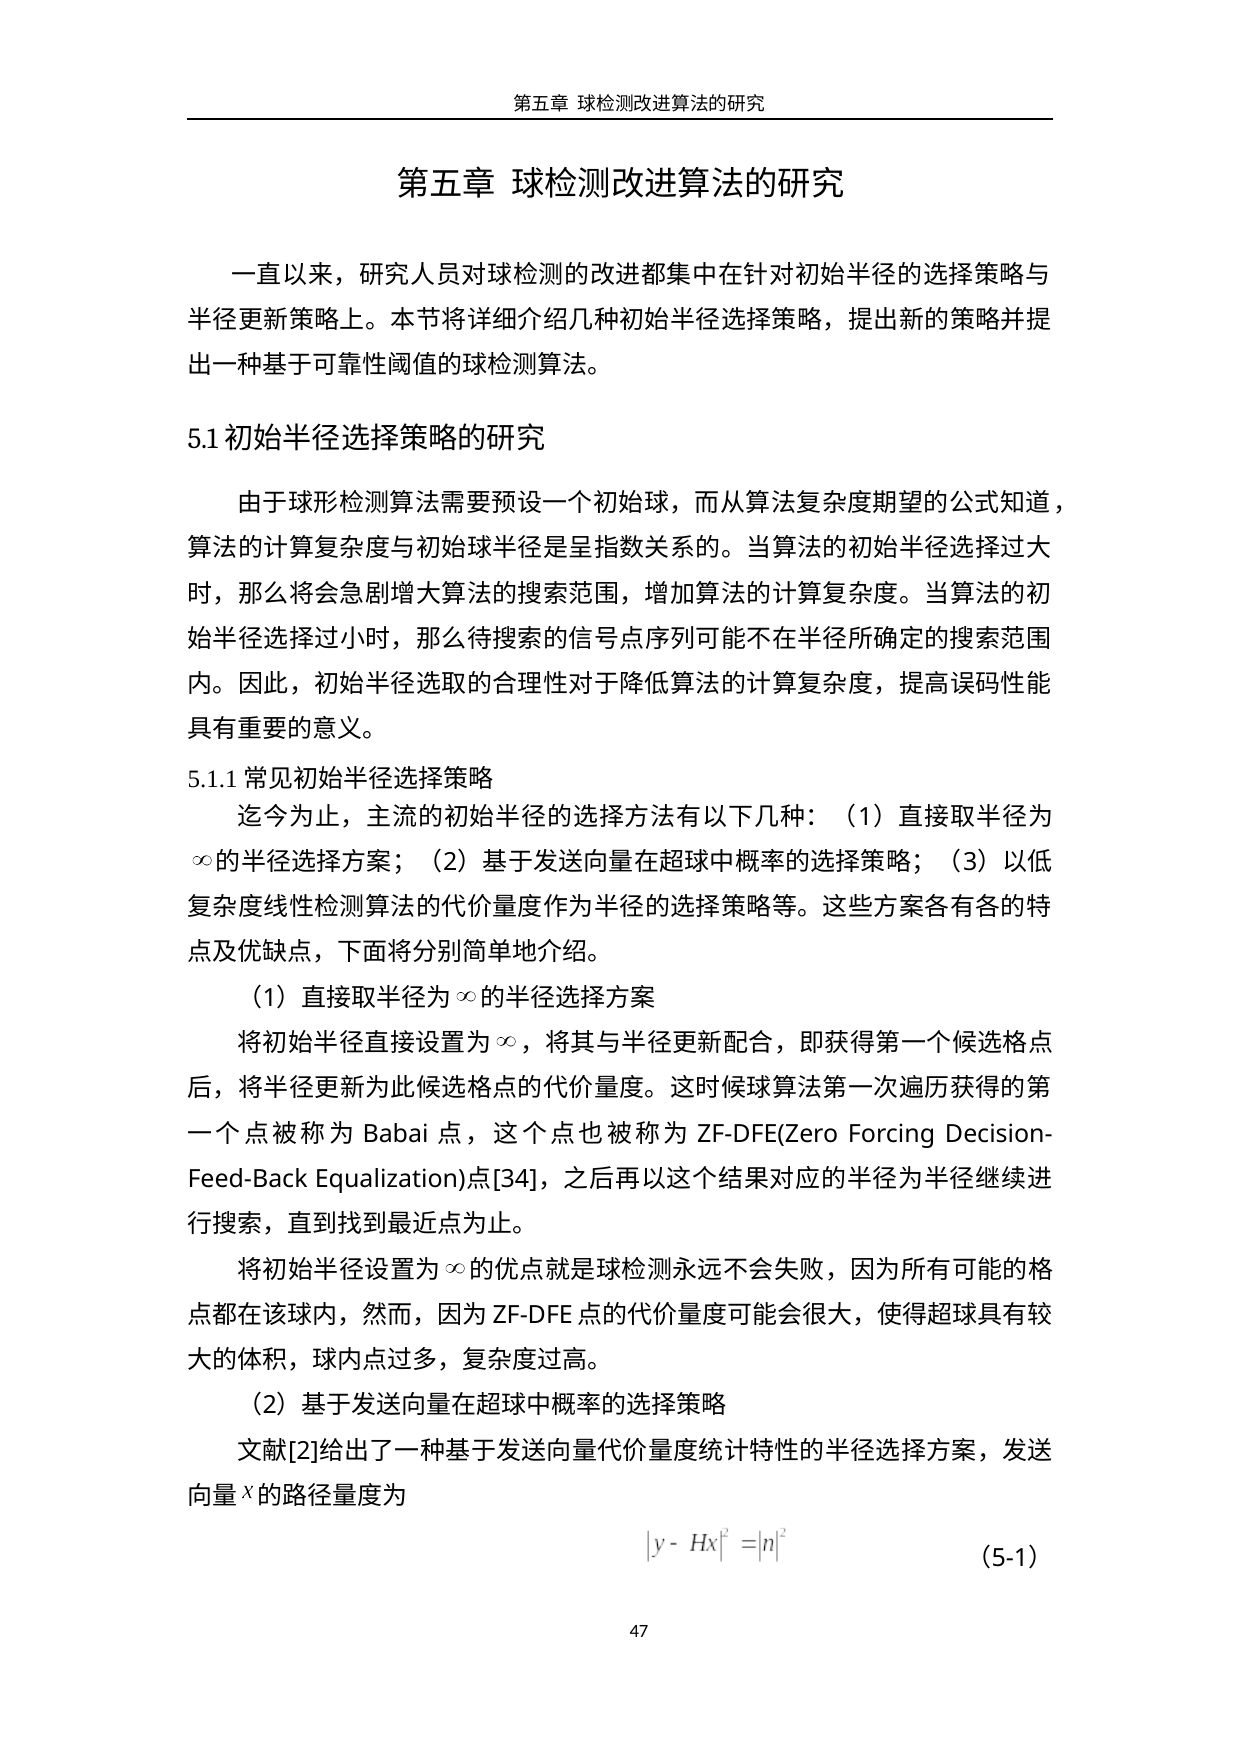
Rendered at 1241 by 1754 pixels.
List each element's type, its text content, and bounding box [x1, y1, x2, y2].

text 将初始半径直接设置为，将其与半径更新配合，即获得第一个候选格点后，将半径更新为此候选格点的代价量度。这时候球算法第一次遍历获得的第一个点被称为Babai点，这个点也被称为ZF-DFE(Zero Forcing Decision-Feed-Back Equalization)点[34]，之后再以这个结果对应的半径为半径继续进行搜索，直到找到最近点为止。 [187, 1022, 1053, 1240]
text 由于球形检测算法需要预设一个初始球，而从算法复杂度期望的公式知道，算法的计算复杂度与初始球半径是呈指数关系的。当算法的初始半径选择过大时，那么将会急剧增大算法的搜索范围，增加算法的计算复杂度。当算法的初始半径选择过小时，那么待搜索的信号点序列可能不在半径所确定的搜索范围内。因此，初始半径选取的合理性对于降低算法的计算复杂度，提高误码性能具有重要的意义。 [187, 482, 1053, 745]
text （5-1） [187, 1521, 1053, 1573]
subtitle 5.1.1 常见初始半径选择策略 [187, 754, 1053, 796]
text （1）直接取半径为的半径选择方案 [187, 977, 1053, 1013]
text （2）基于发送向量在超球中概率的选择策略 [187, 1385, 1053, 1421]
text 一直以来，研究人员对球检测的改进都集中在针对初始半径的选择策略与半径更新策略上。本节将详细介绍几种初始半径选择策略，提出新的策略并提出一种基于可靠性阈值的球检测算法。 [187, 254, 1053, 381]
subtitle 第五章 球检测改进算法的研究 [187, 162, 1053, 204]
text 文献[2]给出了一种基于发送向量代价量度统计特性的半径选择方案，发送向量的路径量度为 [187, 1430, 1053, 1512]
text 迄今为止，主流的初始半径的选择方法有以下几种：（1）直接取半径为的半径选择方案；（2）基于发送向量在超球中概率的选择策略；（3）以低复杂度线性检测算法的代价量度作为半径的选择策略等。这些方案各有各的特点及优缺点，下面将分别简单地介绍。 [187, 796, 1053, 968]
subtitle 5.1 初始半径选择策略的研究 [187, 415, 1053, 457]
text 将初始半径设置为的优点就是球检测永远不会失败，因为所有可能的格点都在该球内，然而，因为ZF-DFE点的代价量度可能会很大，使得超球具有较大的体积，球内点过多，复杂度过高。 [187, 1249, 1053, 1376]
